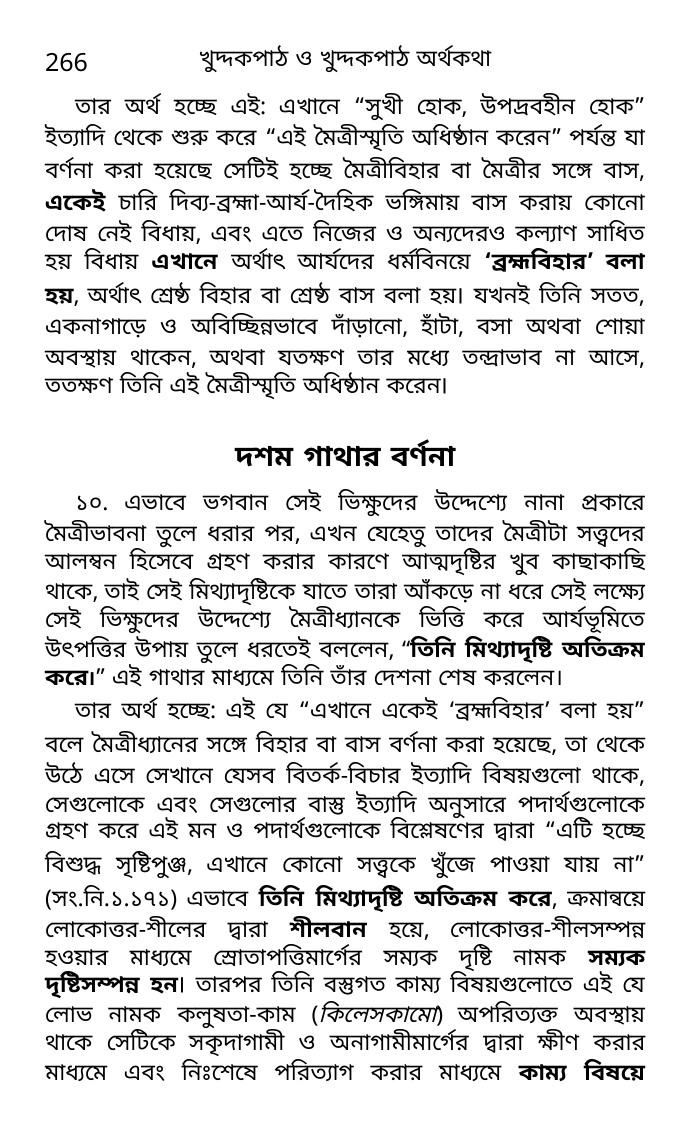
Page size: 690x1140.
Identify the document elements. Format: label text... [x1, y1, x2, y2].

text ১০. এভাবে ভগবান সেই ভিক্ষুদের উদ্দেশ্যে নানা প্রকারে মৈত্রীভাবনা তুলে ধরার পর, এখন যেহেতু তাদের মৈত্রীটা সত্ত্বদের আলম্বন হিসেবে গ্রহণ করার কারণে আত্মদৃষ্টির খুব কাছাকাছি থাকে, তাই সেই মিথ্যাদৃষ্টিকে যাতে তারা আঁকড়ে না ধরে সেই লক্ষ্যে সেই ভিক্ষুদের উদ্দেশ্যে মৈত্রীধ্যানকে ভিত্তি করে আর্যভূমিতে উৎপত্তির উপায় তুলে ধরতেই বললেন, “তিনি মিথ্যাদৃষ্টি অতিক্রম করে।” এই গাথার মাধ্যমে তিনি তাঁর দেশনা শেষ করলেন। [45, 485, 645, 694]
text তার অর্থ হচ্ছে এই: এখানে “সুখী হোক, উপদ্রবহীন হোক” ইত্যাদি থেকে শুরু করে “এই মৈত্রীস্মৃতি অধিষ্ঠান করেন” পর্যন্ত যা বর্ণনা করা হয়েছে সেটিই হচ্ছে মৈত্রীবিহার বা মৈত্রীর সঙ্গে বাস, একেই চারি দিব্য-ব্রহ্মা-আর্য-দৈহিক ভঙ্গিমায় বাস করায় কোনো দোষ নেই বিধায়, এবং এতে নিজের ও অন্যদেরও কল্যাণ সাধিত হয় বিধায় এখানে অর্থাৎ আর্যদের ধর্মবিনয়ে ‘ব্রহ্মবিহার’ বলা হয়, অর্থাৎ শ্রেষ্ঠ বিহার বা শ্রেষ্ঠ বাস বলা হয়। যখনই তিনি সতত, একনাগাড়ে ও অবিচ্ছিন্নভাবে দাঁড়ানো, হাঁটা, বসা অথবা শোয়া অবস্থায় থাকেন, অথবা যতক্ষণ তার মধ্যে তন্দ্রাভাব না আসে, ততক্ষণ তিনি এই মৈত্রীস্মৃতি অধিষ্ঠান করেন। [45, 90, 645, 399]
subtitle দশম গাথার বর্ণনা [45, 439, 645, 473]
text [45, 694, 645, 1086]
